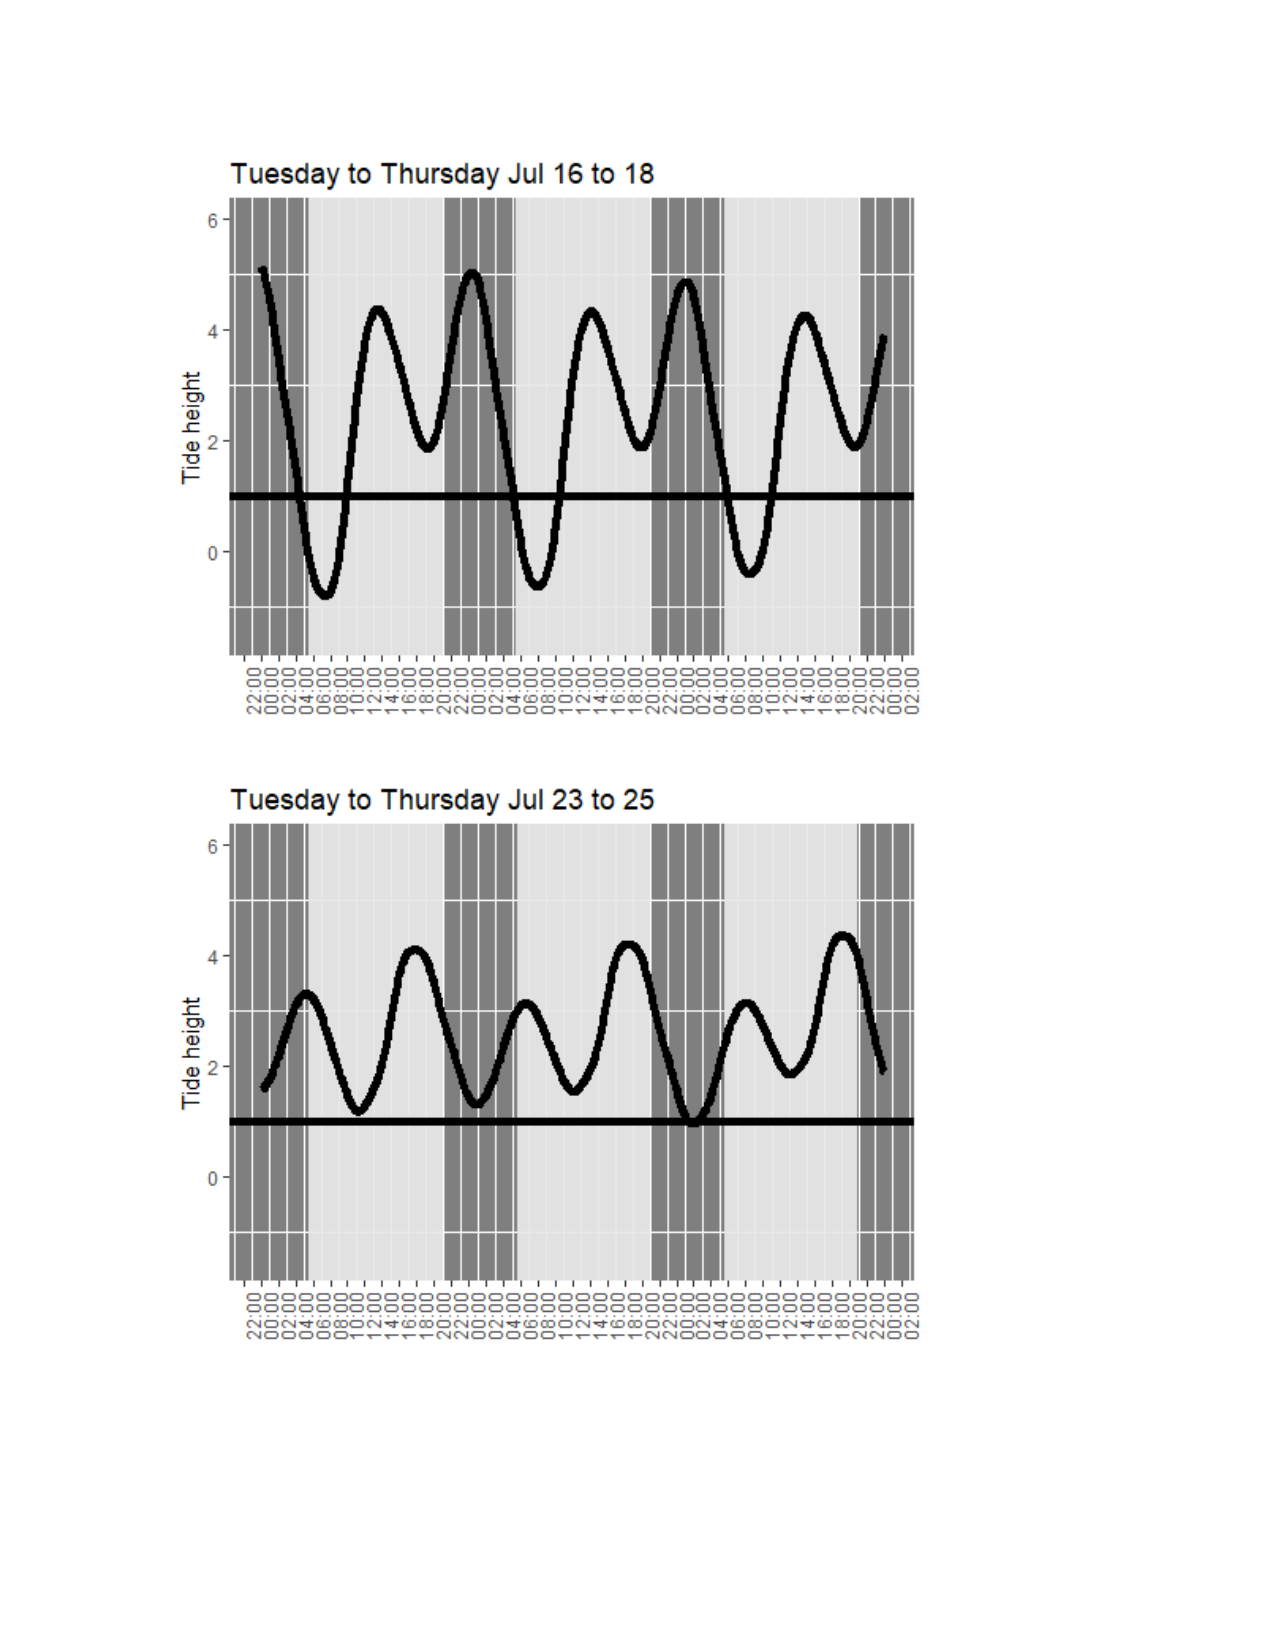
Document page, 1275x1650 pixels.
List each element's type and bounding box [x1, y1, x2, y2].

picture [168, 775, 927, 1382]
picture [168, 150, 927, 757]
